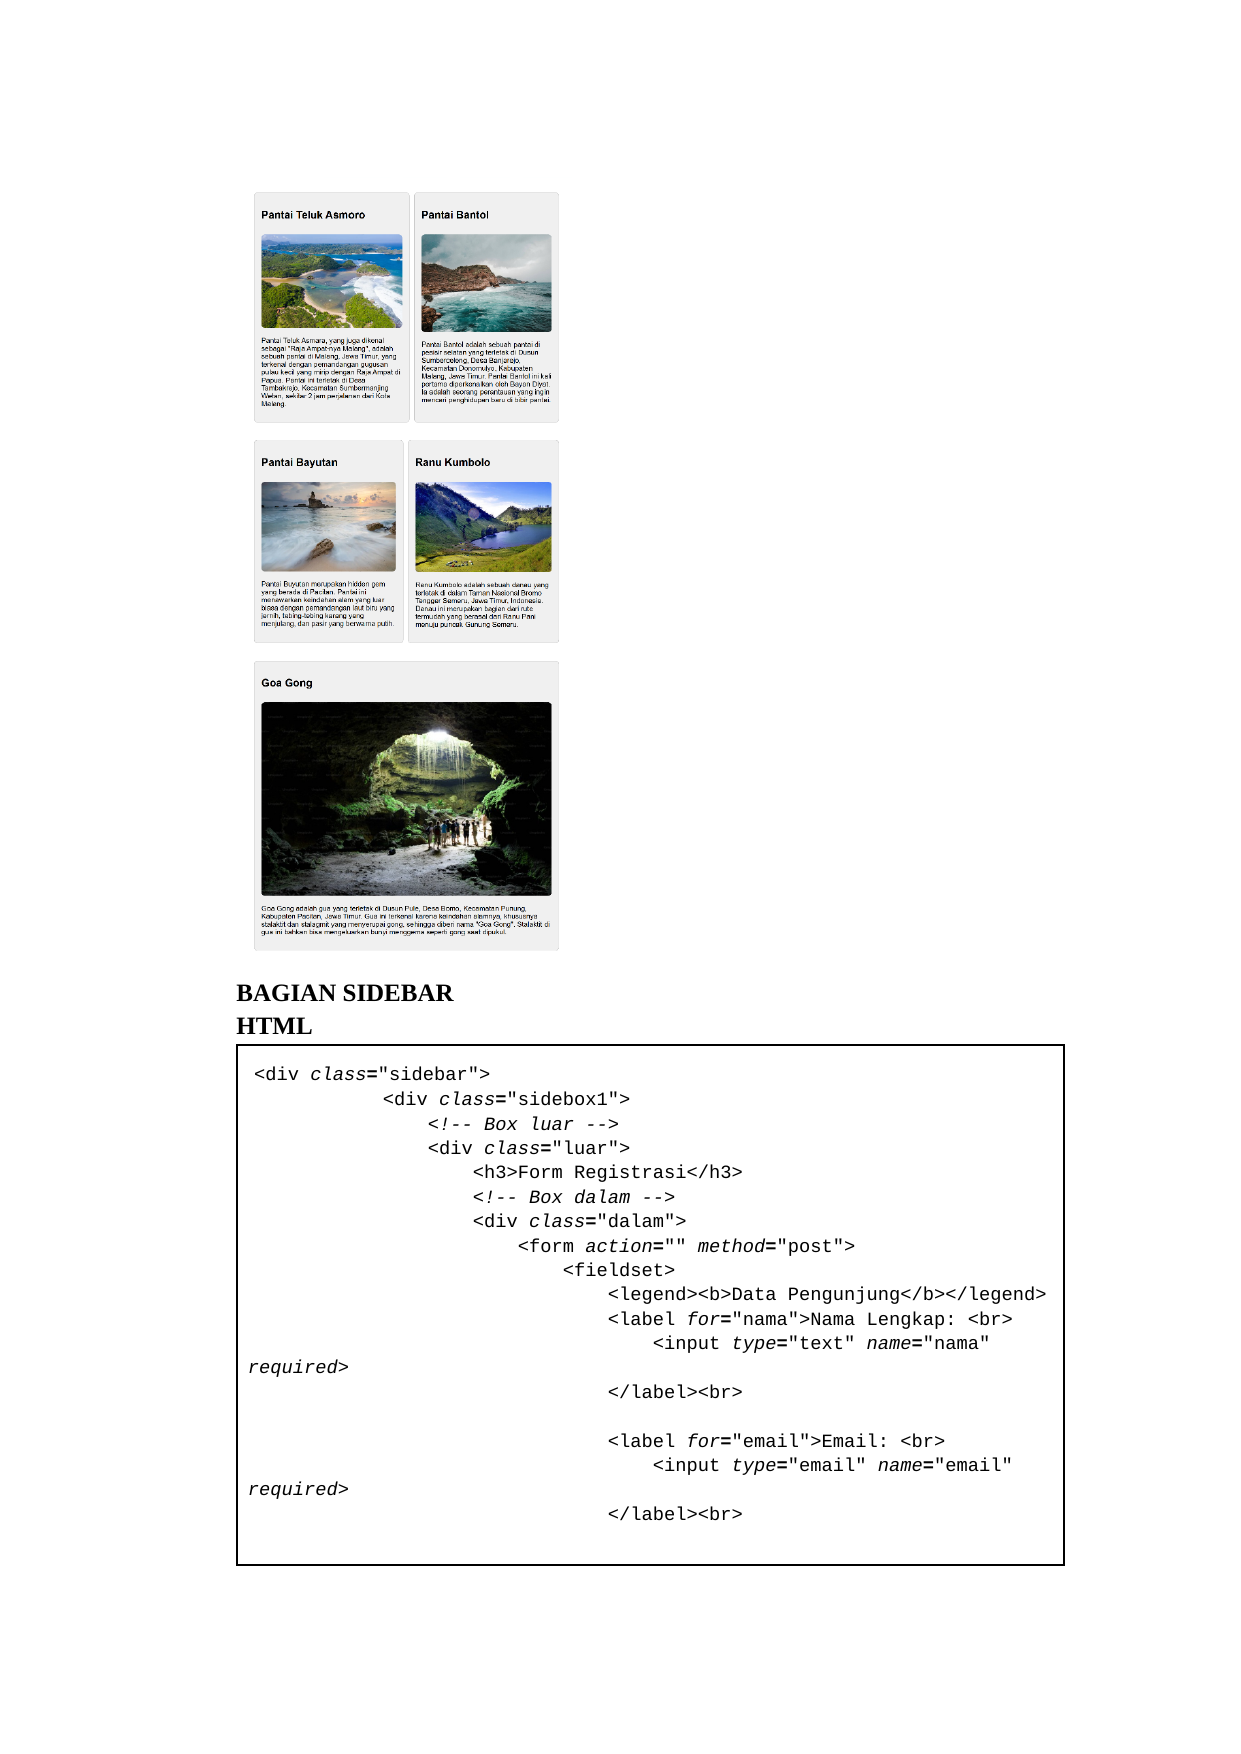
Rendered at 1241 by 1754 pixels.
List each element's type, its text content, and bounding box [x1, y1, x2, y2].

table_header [238, 1046, 1063, 1564]
text HTML [236, 1011, 1063, 1040]
text BAGIAN SIDEBAR [236, 978, 1063, 1007]
picture [236, 177, 576, 974]
